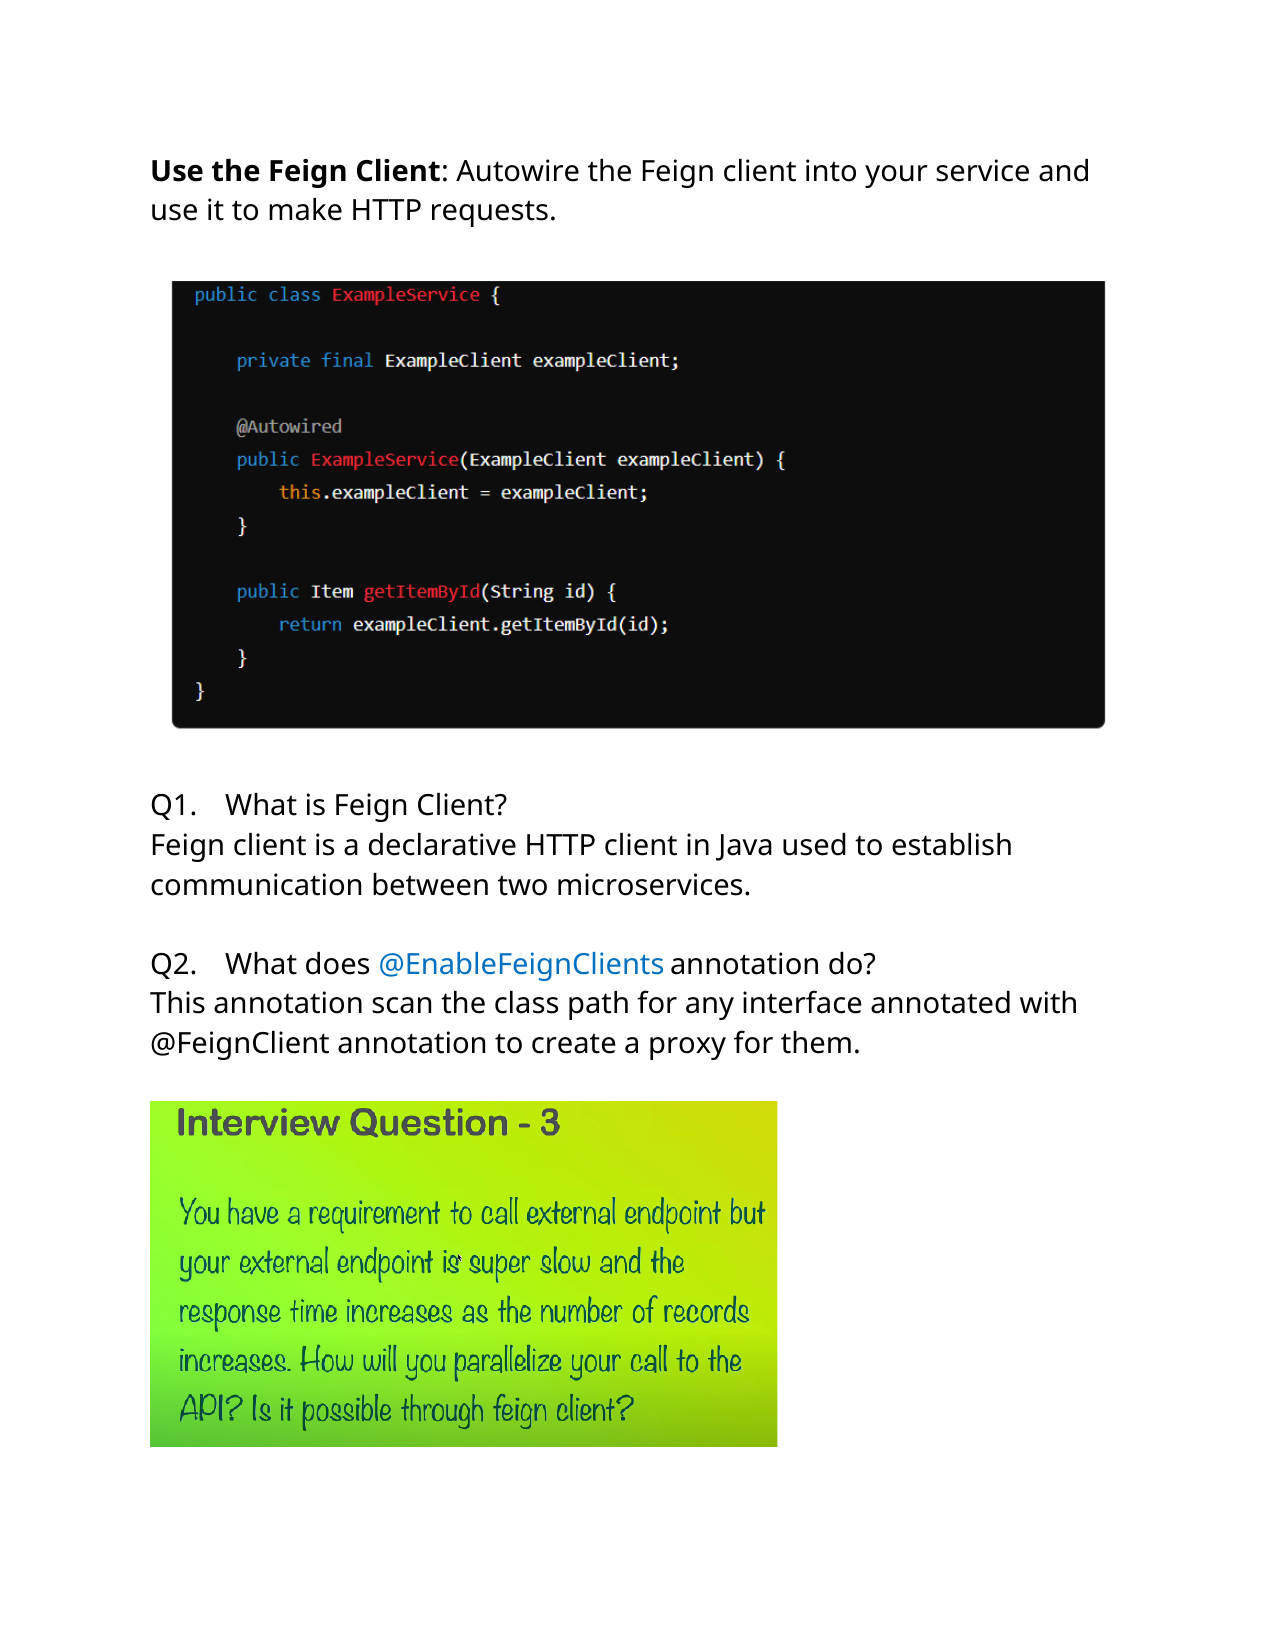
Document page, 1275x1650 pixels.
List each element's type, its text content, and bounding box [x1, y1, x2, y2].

text Use the Feign Client: Autowire the Feign client into your service and use it to make HTTP requests. [150, 150, 1125, 229]
text Q2. What does @EnableFeignClients annotation do? [150, 943, 1125, 983]
text Q1. What is Feign Client? [150, 784, 1125, 824]
picture [150, 1101, 778, 1447]
text This annotation scan the class path for any interface annotated with @FeignClient annotation to create a proxy for them. [150, 983, 1125, 1062]
text Feign client is a declarative HTTP client in Java used to establish communication between two microservices. [150, 824, 1125, 903]
picture [150, 258, 1125, 745]
